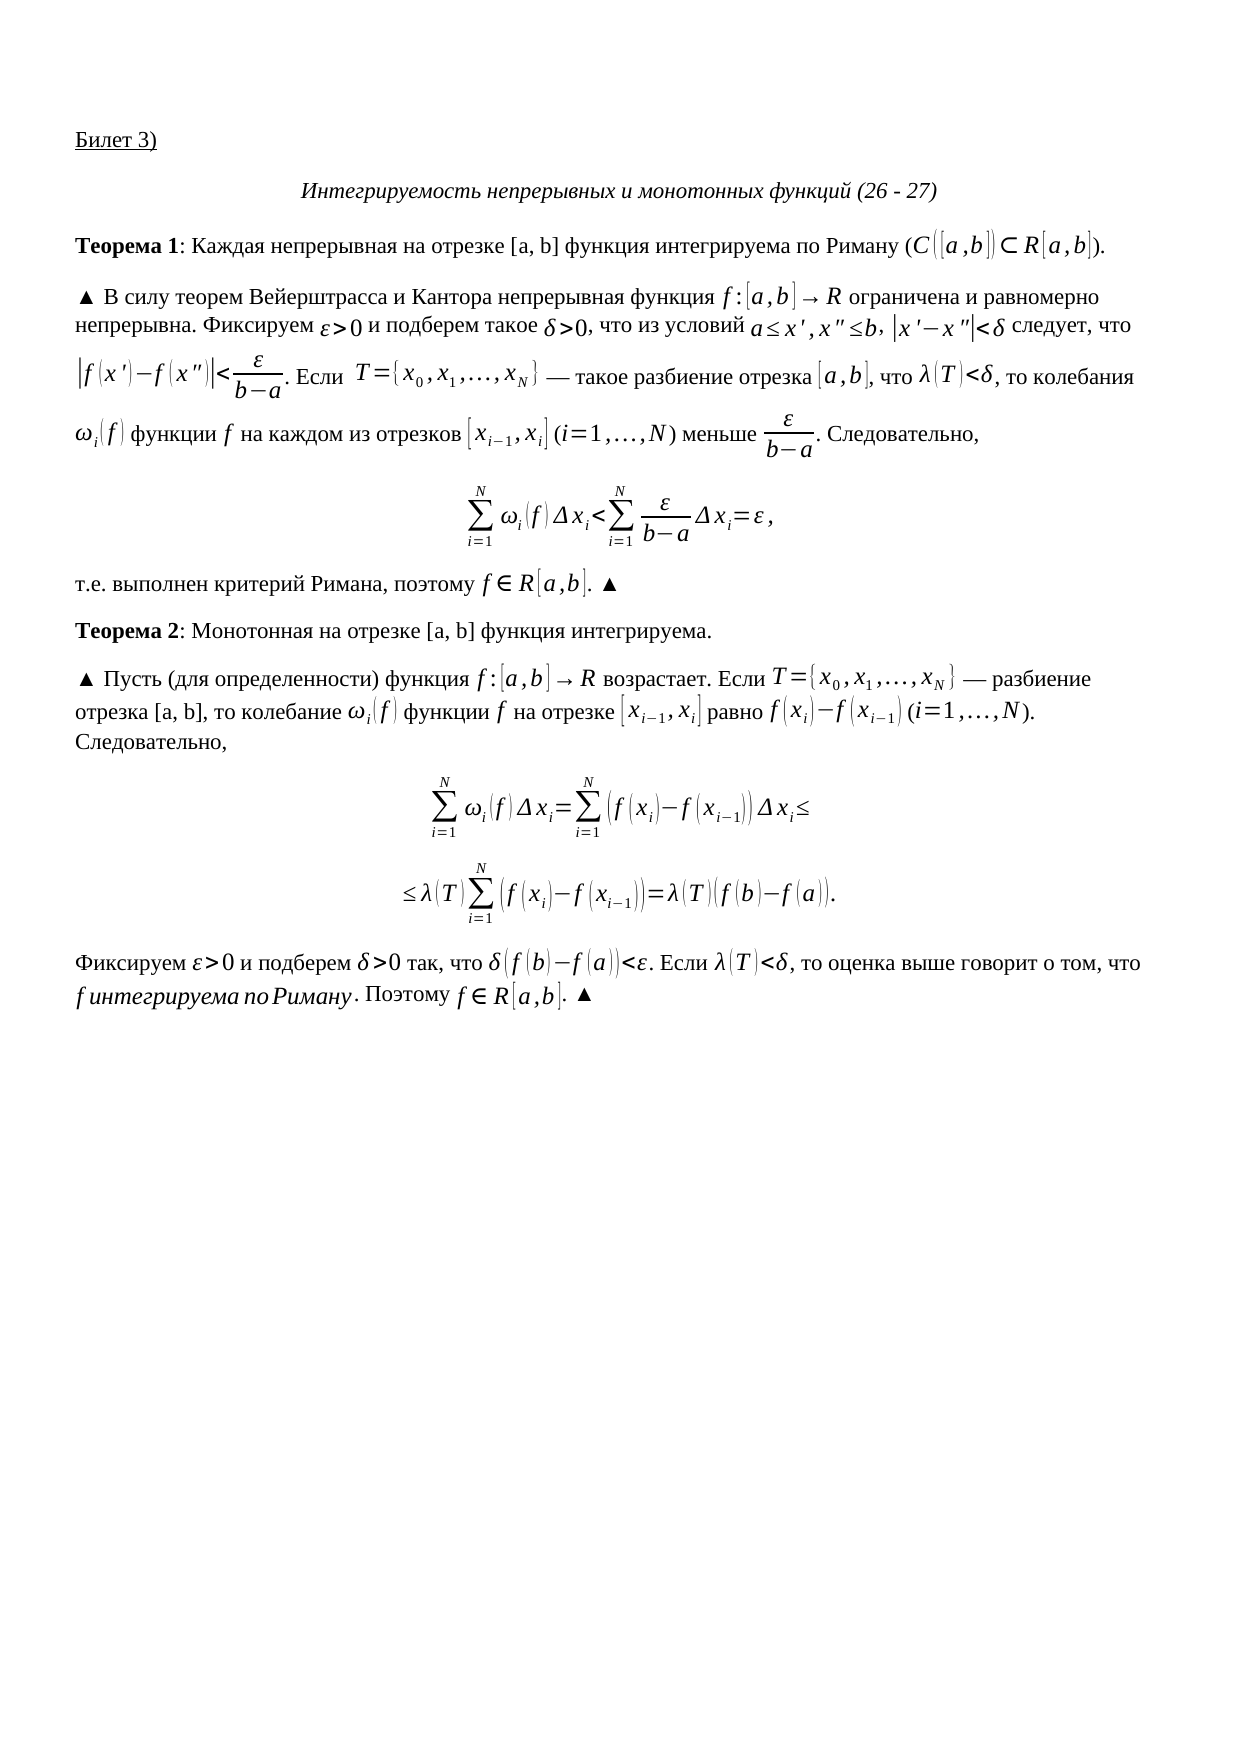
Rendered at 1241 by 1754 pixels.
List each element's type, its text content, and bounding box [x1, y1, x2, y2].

text т.е. выполнен критерий Римана, поэтому . ▲ [75, 568, 1165, 598]
text ▲ Пусть (для определенности) функция возрастает. Если — разбиение отрезка [a, b], то колебание функции на отрезке равно (). Следовательно, [75, 662, 1165, 755]
text Теорема 1: Каждая непрерывная на отрезке [a, b] функция интегрируема по Риману (). [75, 228, 1165, 262]
text Билет 3) [75, 126, 1165, 152]
text Интегрируемость непрерывных и монотонных функций (26 - 27) [75, 177, 1165, 203]
text ▲ В силу теорем Вейерштрасса и Кантора непрерывная функция ограничена и равномерно непрерывна. Фиксируем и подберем такое , что из условий , следует, что . Если — такое разбиение отрезка , что , то колебания функции на каждом из отрезков () меньше . Следовательно, [75, 281, 1165, 463]
text Теорема 2: Монотонная на отрезке [a, b] функция интегрируема. [75, 617, 1165, 643]
text Фиксируем и подберем так, что . Если , то оценка выше говорит о том, что . Поэтому . ▲ [75, 946, 1165, 1014]
